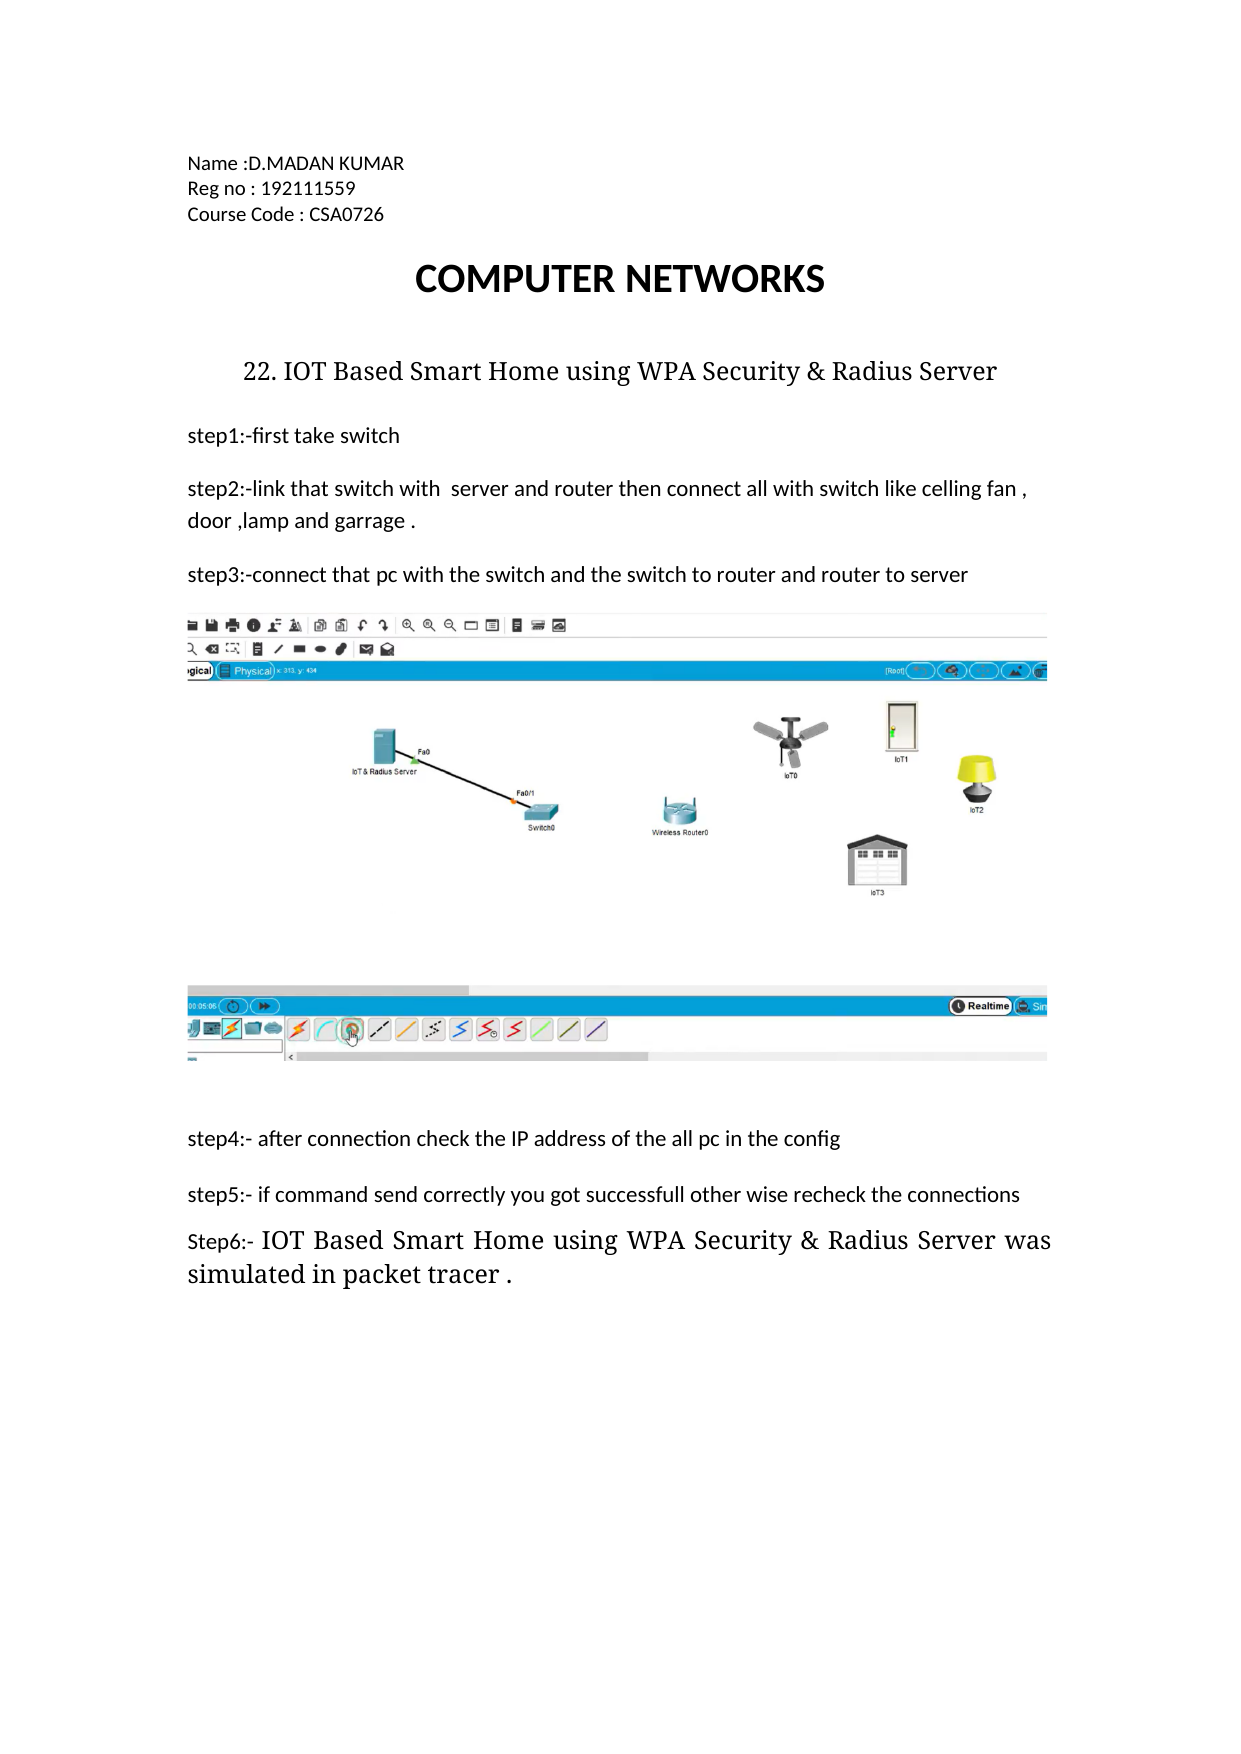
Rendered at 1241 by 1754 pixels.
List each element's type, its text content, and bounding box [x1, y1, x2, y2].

picture [263, 665, 274, 677]
picture [885, 668, 906, 674]
picture [259, 1003, 267, 1008]
text Step6:- IOT Based Smart Home using WPA Security & Radius Server was simulated in packet tracer . [187, 1222, 1053, 1291]
text step4:- after connection check the IP address of the all pc in the config [187, 1124, 1053, 1152]
picture [198, 1004, 215, 1009]
text COMPUTER NETWORKS [187, 252, 1053, 302]
list step5:- if command send correctly you got successfull other wise recheck the connections [187, 1180, 1053, 1208]
picture [187, 612, 1048, 1061]
text Name :D.MADAN KUMAR [187, 150, 1053, 175]
picture [235, 668, 260, 676]
list IOT Based Smart Home using WPA Security & Radius Server [187, 353, 1053, 387]
text Reg no : 192111559 [187, 175, 1053, 201]
text step2:-link that switch with server and router then connect all with switch like celling fan , door ,lamp and garrage . [187, 474, 1053, 535]
picture [1037, 1004, 1048, 1010]
picture [914, 666, 924, 670]
text Course Code : CSA0726 [187, 201, 1053, 226]
text step3:-connect that pc with the switch and the switch to router and router to server [187, 560, 1053, 588]
text step1:-first take switch [187, 421, 1053, 449]
